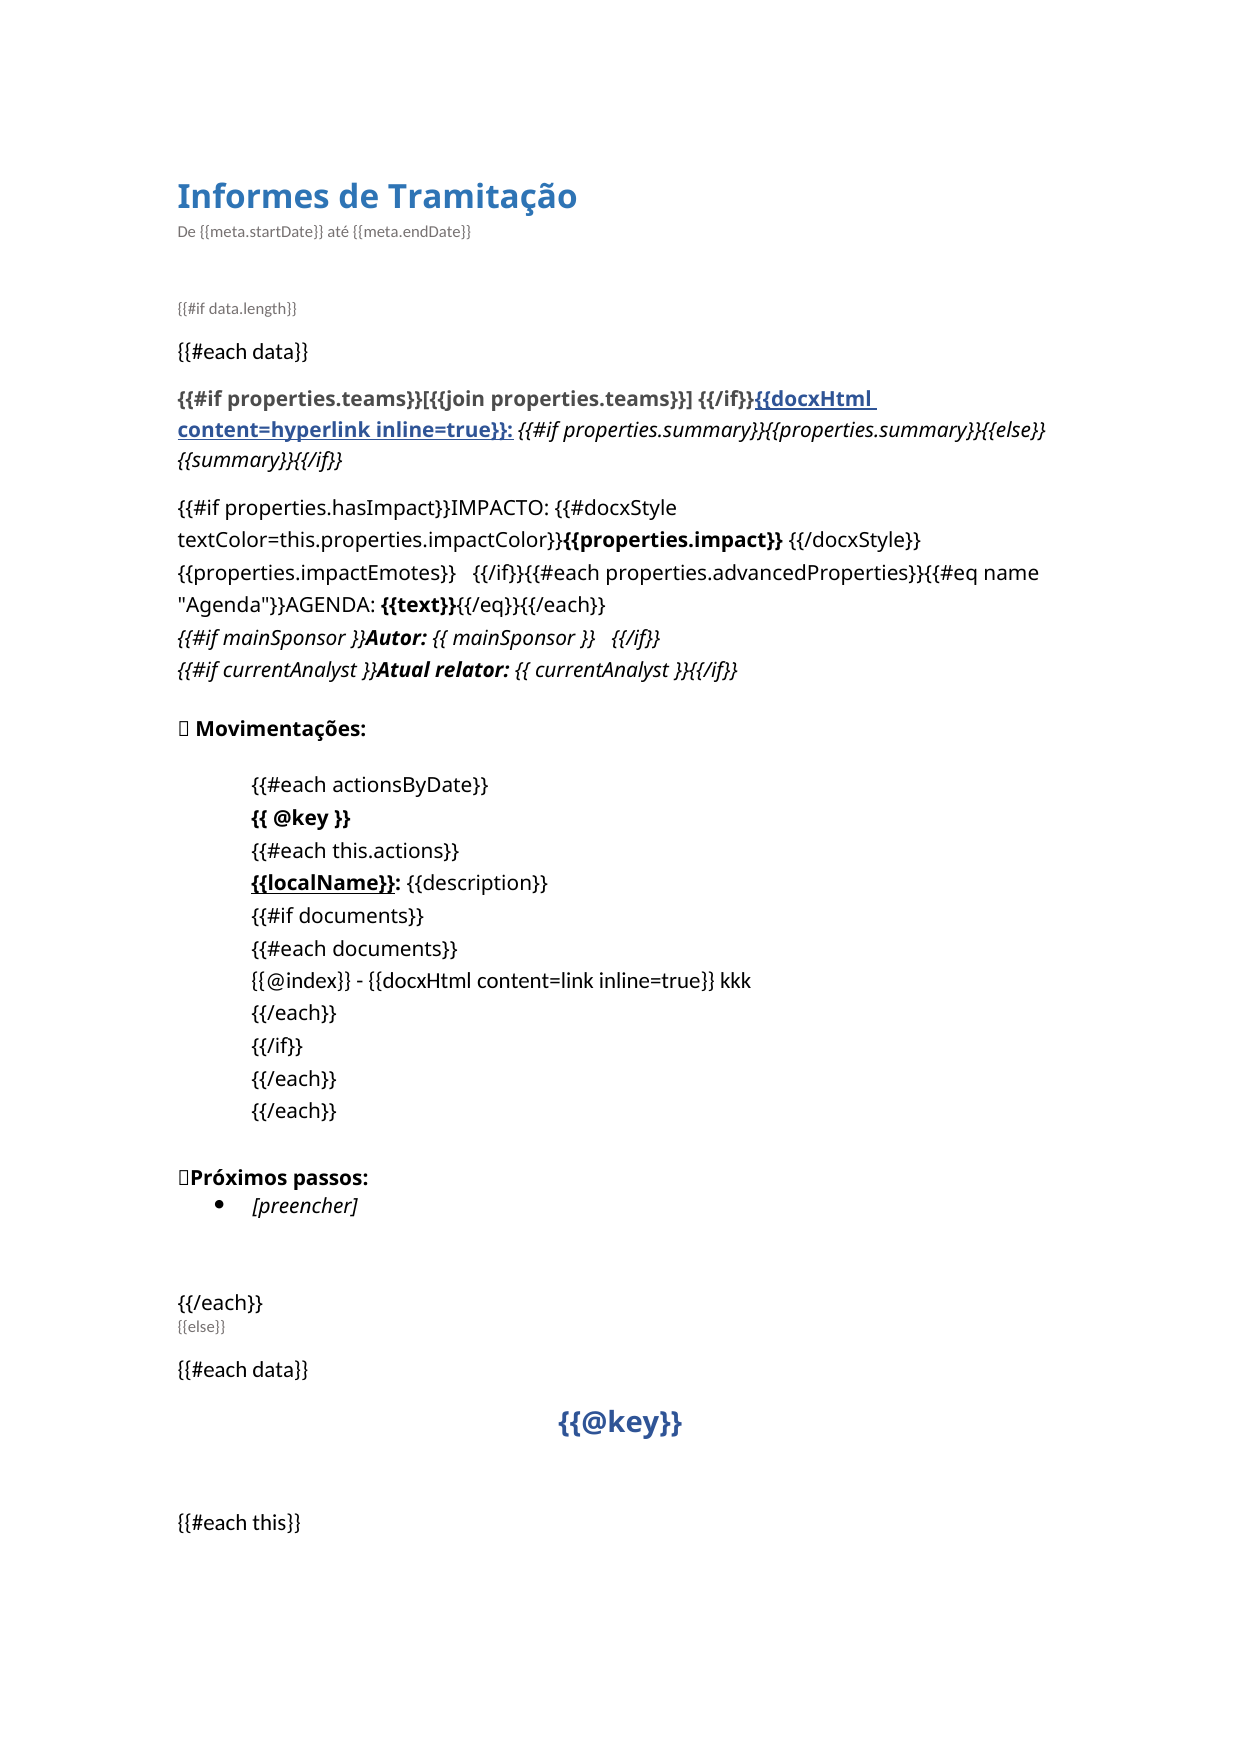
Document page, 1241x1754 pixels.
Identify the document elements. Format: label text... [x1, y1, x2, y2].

text De {{meta.startDate}} até {{meta.endDate}} [177, 222, 1063, 242]
text {{/each}} [251, 1096, 1063, 1125]
text {{else}} [177, 1316, 1063, 1337]
text {{#each this.actions}} [251, 836, 1063, 864]
text {{#if mainSponsor }}Autor: {{ mainSponsor }} {{/if}} [177, 623, 1063, 651]
text {{#each data}} [177, 337, 1063, 365]
text {{@key}} [177, 1402, 1063, 1441]
text {{#if data.length}} [177, 299, 1063, 319]
text {{#each this}} [177, 1508, 1063, 1536]
list [preencher] [215, 1191, 1063, 1220]
text {{/each}} [251, 1064, 1063, 1092]
text {{#if documents}} [251, 901, 1063, 929]
text {{/each}} [177, 1288, 1063, 1316]
text {{#if properties.teams}}[{{join properties.teams}}] {{/if}}{{docxHtml content=hyperlink inline=true}}: {{#if properties.summary}}{{properties.summary}}{{else}}{{summary}}{{/if}} [177, 384, 1063, 474]
text {{ @key }} [251, 803, 1063, 832]
text {{#if properties.hasImpact}}IMPACTO: {{#docxStyle textColor=this.properties.impactColor}}{{properties.impact}} {{/docxStyle}}{{properties.impactEmotes}} {{/if}}{{#each properties.advancedProperties}}{{#eq name "Agenda"}}AGENDA: {{text}}{{/eq}}{{/each}} [177, 493, 1063, 619]
text {{#each actionsByDate}} [251, 771, 1063, 799]
text {{/each}} {{/if}} [251, 998, 1063, 1059]
text {{#each data}} [177, 1355, 1063, 1383]
text 💡Próximos passos: [177, 1163, 1063, 1191]
text {{localName}}: {{description}} [251, 868, 1063, 897]
text 🔄 Movimentações: [177, 714, 1063, 742]
text {{#if currentAnalyst }}Atual relator: {{ currentAnalyst }}{{/if}} [177, 656, 1063, 684]
subtitle Informes de Tramitação [177, 173, 1063, 218]
text {{#each documents}} {{@index}} - {{docxHtml content=link inline=true}} kkk [251, 934, 1063, 994]
